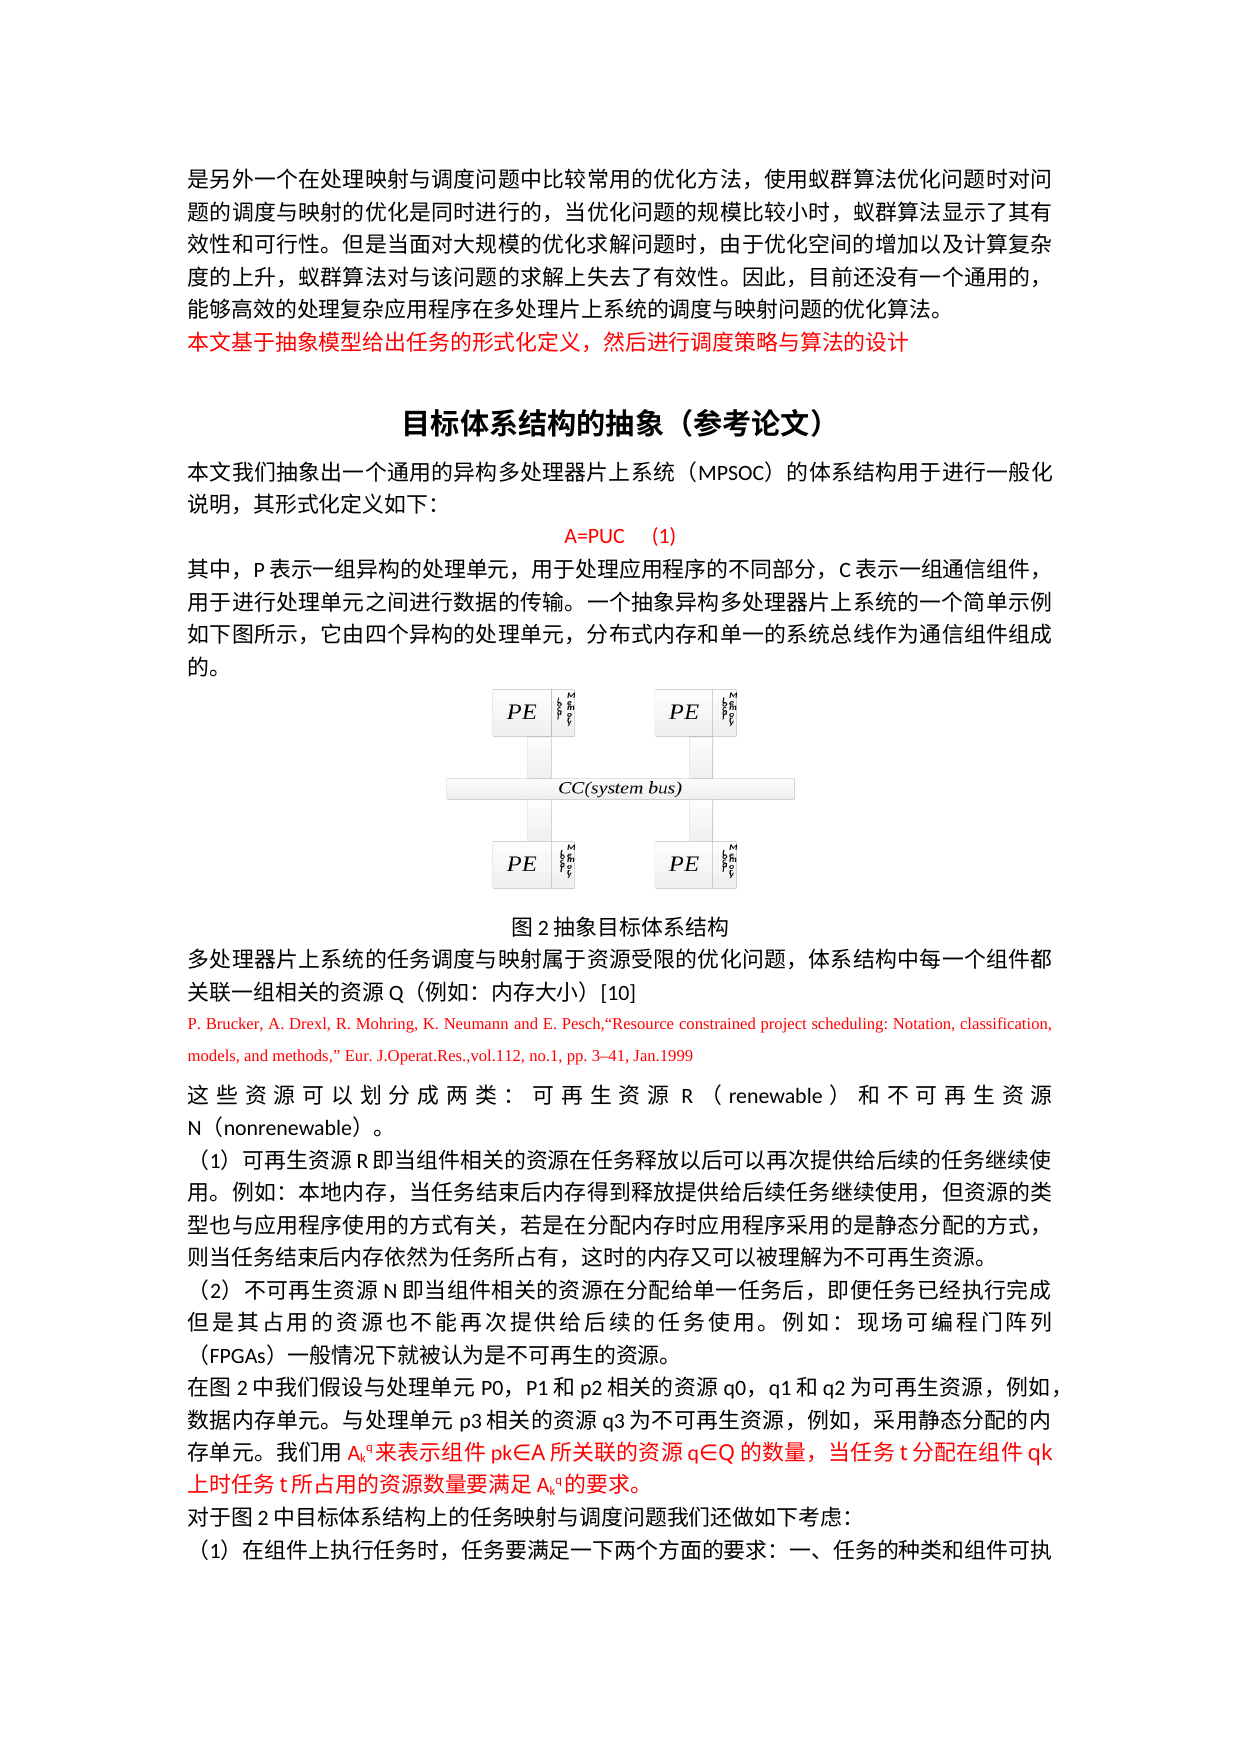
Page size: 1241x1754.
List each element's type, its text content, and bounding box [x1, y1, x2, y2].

text P. Brucker, A. Drexl, R. Mohring, K. Neumann and E. Pesch,“Resource constrained project scheduling: Notation, classification, models, and methods,” Eur. J.Operat.Res.,vol.112, no.1, pp. 3–41, Jan.1999 [187, 1007, 1053, 1072]
text 其中，P表示一组异构的处理单元，用于处理应用程序的不同部分，C表示一组通信组件，用于进行处理单元之间进行数据的传输。一个抽象异构多处理器片上系统的一个简单示例，如下图所示，它由四个异构的处理单元，分布式内存和单一的系统总线作为通信组件组成的。 [187, 552, 1053, 682]
text 目标体系结构的抽象（参考论文） [187, 389, 1053, 454]
text 本文我们抽象出一个通用的异构多处理器片上系统（MPSOC）的体系结构用于进行一般化说明，其形式化定义如下： [187, 454, 1053, 519]
text 多处理器片上系统的任务调度与映射属于资源受限的优化问题，体系结构中每一个组件都关联一组相关的资源Q（例如：内存大小）[10] [187, 942, 1053, 1007]
text （1）在组件上执行任务时，任务要满足一下两个方面的要求：一、任务的种类和组件可执行任务的种类相符，例如，计算任务只能在计算单元上执行，通信任务只能在数据传输总线上执行；二、任务消耗的资源数量要满足组件当前所拥有的资源数量。 [187, 1532, 1053, 1565]
text （2）不可再生资源N即当组件相关的资源在分配给单一任务后，即便任务已经执行完成但是其占用的资源也不能再次提供给后续的任务使用。例如：现场可编程门阵列（FPGAs）一般情况下就被认为是不可再生的资源。 [187, 1272, 1053, 1370]
text 本文基于抽象模型给出任务的形式化定义，然后进行调度策略与算法的设计 [187, 324, 1053, 357]
text 对于图2中目标体系结构上的任务映射与调度问题我们还做如下考虑： [187, 1500, 1053, 1532]
text 图2 抽象目标体系结构 [187, 909, 1053, 942]
text A=PUC (1) [187, 519, 1053, 552]
text 这些资源可以划分成两类：可再生资源R（renewable）和不可再生资源N（nonrenewable）。 [187, 1077, 1053, 1142]
text 在图2中我们假设与处理单元P0，P1和p2相关的资源q0，q1和q2为可再生资源，例如，数据内存单元。与处理单元p3相关的资源q3为不可再生资源，例如，采用静态分配的内存单元。我们用Akq来表示组件pk∈A所关联的资源q∈Q的数量，当任务t分配在组件qk上时任务t所占用的资源数量要满足Akq的要求。 [187, 1370, 1053, 1500]
text （1）可再生资源R即当组件相关的资源在任务释放以后可以再次提供给后续的任务继续使用。例如：本地内存，当任务结束后内存得到释放提供给后续任务继续使用，但资源的类型也与应用程序使用的方式有关，若是在分配内存时应用程序采用的是静态分配的方式，则当任务结束后内存依然为任务所占有，这时的内存又可以被理解为不可再生资源。 [187, 1142, 1053, 1272]
